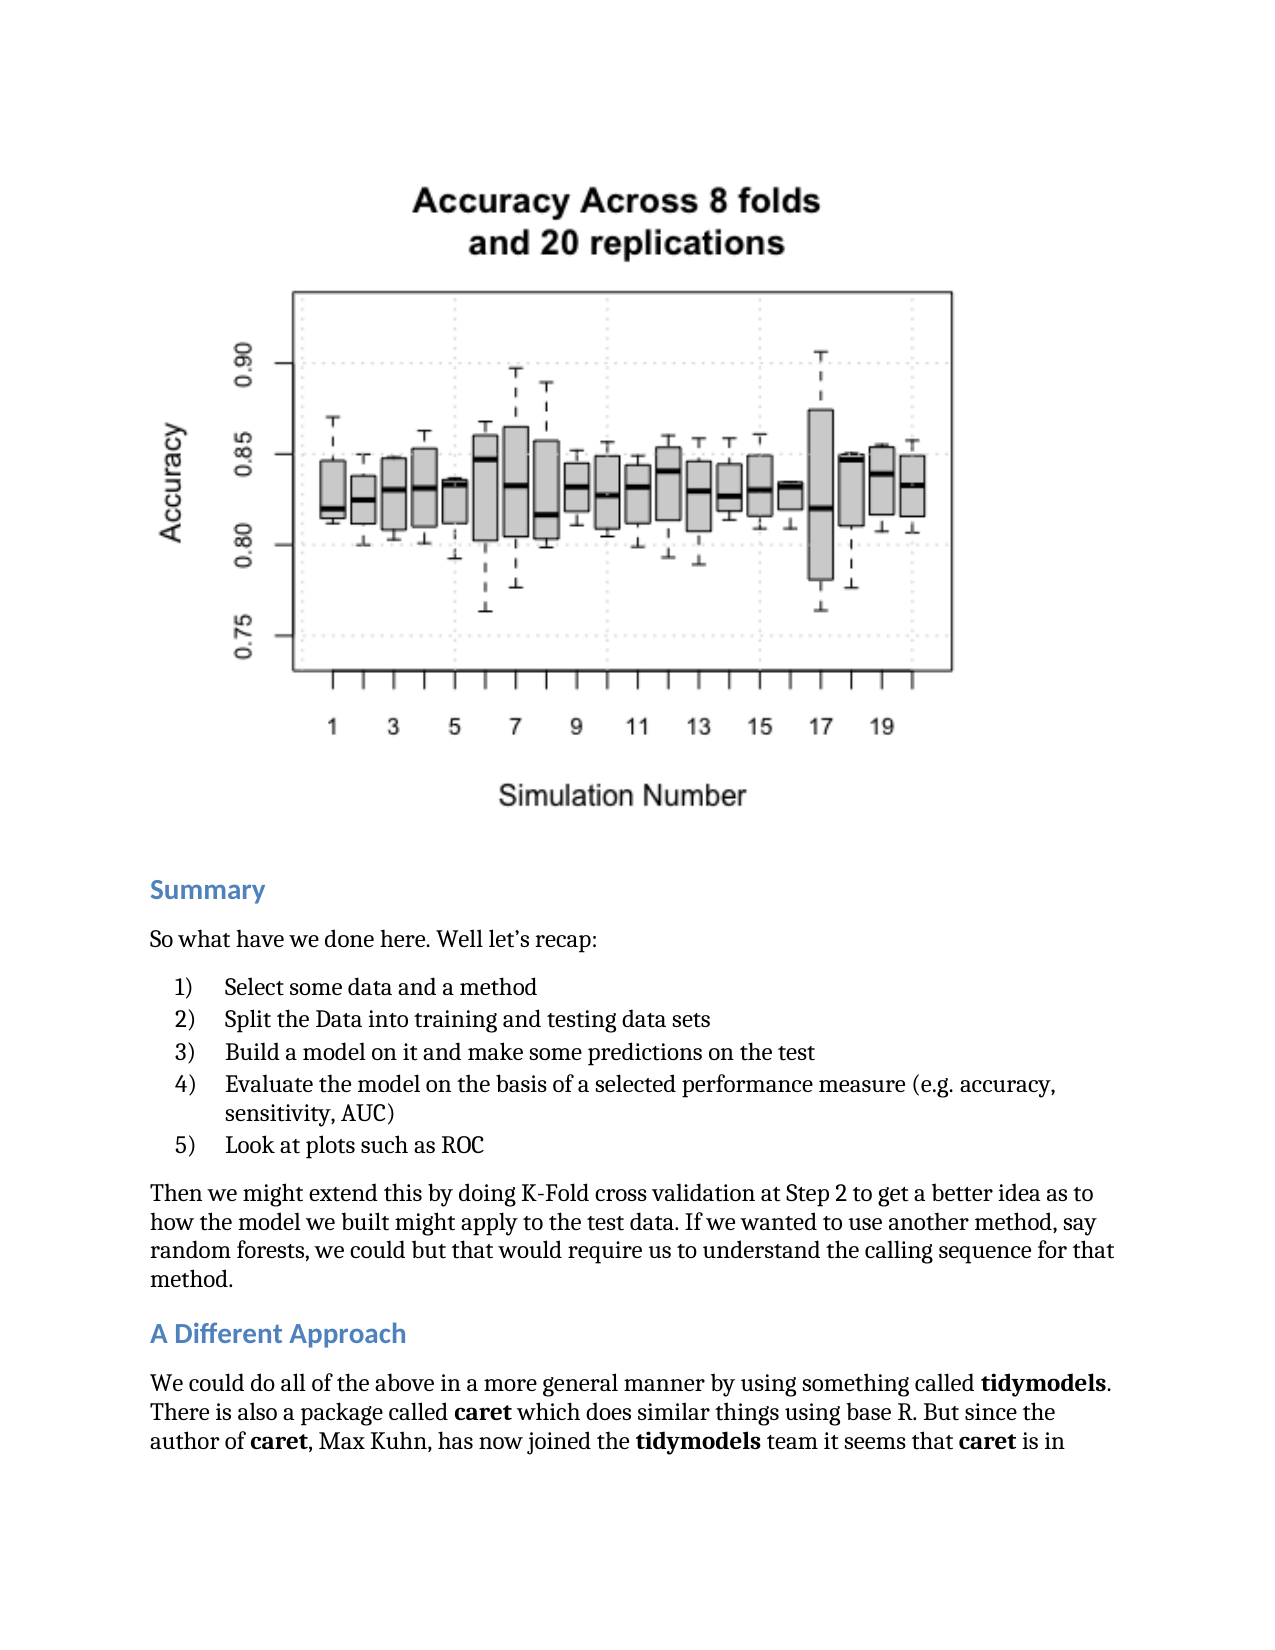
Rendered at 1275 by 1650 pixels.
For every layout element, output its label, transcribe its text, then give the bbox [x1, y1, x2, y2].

picture [150, 150, 1025, 850]
text Then we might extend this by doing K-Fold cross validation at Step 2 to get a better idea as to how the model we built might apply to the test data. If we wanted to use another method, say random forests, we could but that would require us to understand the calling sequence for that method. [150, 1179, 1125, 1294]
list Split the Data into training and testing data sets [175, 1005, 1125, 1034]
subtitle Summary [150, 871, 1125, 906]
list Look at plots such as ROC [175, 1131, 1125, 1160]
list Evaluate the model on the basis of a selected performance measure (e.g. accuracy, sensitivity, AUC) [175, 1070, 1125, 1128]
text So what have we done here. Well let’s recap: [150, 925, 1125, 954]
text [150, 1369, 1125, 1455]
list Select some data and a method [175, 973, 1125, 1001]
subtitle A Different Approach [150, 1315, 1125, 1350]
list Build a model on it and make some predictions on the test [175, 1038, 1125, 1066]
